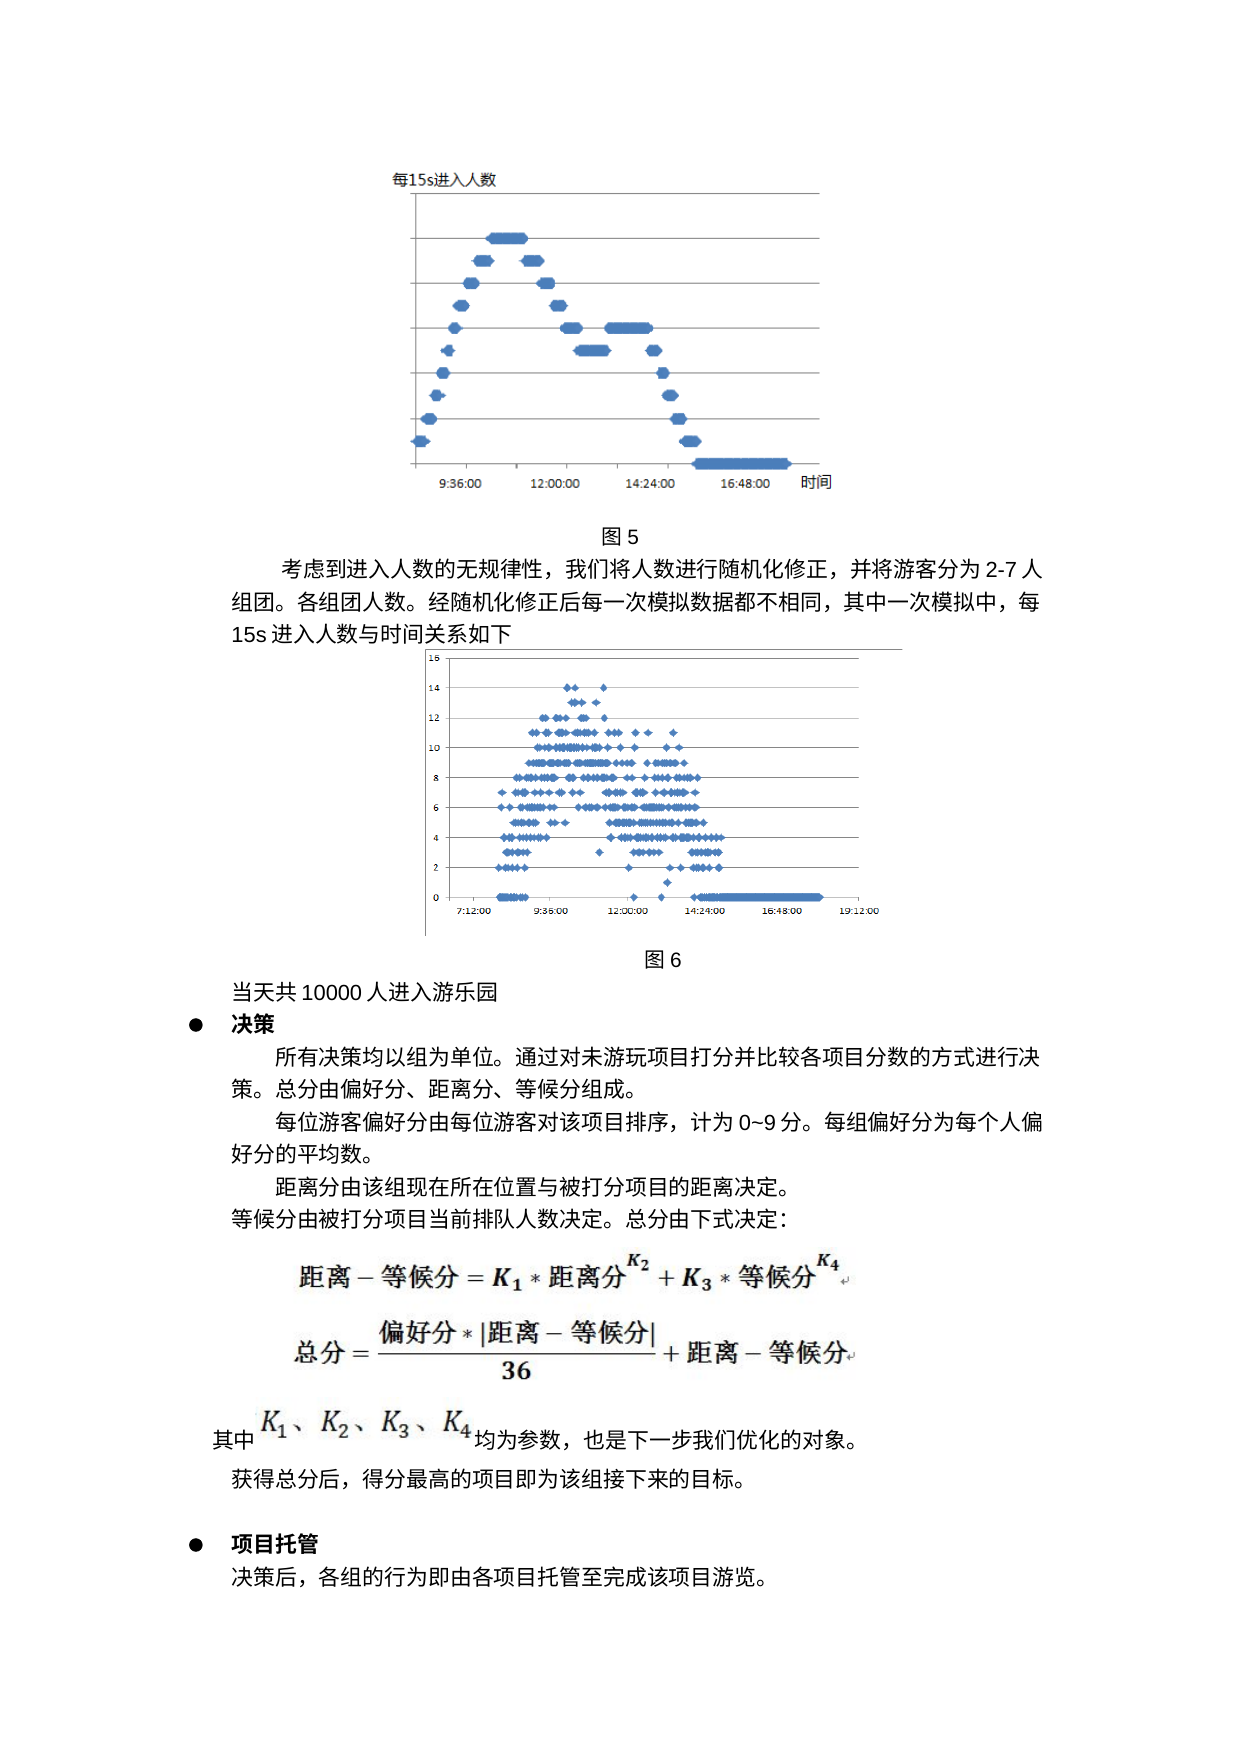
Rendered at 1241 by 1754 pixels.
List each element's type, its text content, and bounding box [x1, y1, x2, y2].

list 决策 [187, 1007, 1053, 1039]
text 当天共10000人进入游乐园 [231, 974, 1053, 1007]
picture [376, 162, 864, 507]
text 决策后，各组的行为即由各项目托管至完成该项目游览。 [231, 1559, 1053, 1592]
text 获得总分后，得分最高的项目即为该组接下来的目标。 [231, 1462, 1053, 1494]
text 考虑到进入人数的无规律性，我们将人数进行随机化修正，并将游客分为2-7人组团。各组团人数。经随机化修正后每一次模拟数据都不相同，其中一次模拟中，每15s进入人数与时间关系如下 [231, 552, 1053, 649]
text 每位游客偏好分由每位游客对该项目排序，计为0~9分。每组偏好分为每个人偏好分的平均数。 [231, 1104, 1053, 1169]
text 等候分由被打分项目当前排队人数决定。总分由下式决定： [231, 1202, 1053, 1234]
text 距离分由该组现在所在位置与被打分项目的距离决定。 [231, 1169, 1053, 1202]
text 所有决策均以组为单位。通过对未游玩项目打分并比较各项目分数的方式进行决策。总分由偏好分、距离分、等候分组成。 [231, 1039, 1053, 1104]
picture [275, 1247, 870, 1384]
list 项目托管 [187, 1527, 1053, 1559]
text 图 6 [231, 942, 1053, 974]
picture [425, 649, 903, 936]
text 图 5 [187, 519, 1053, 552]
picture [255, 1397, 474, 1442]
text 其中均为参数，也是下一步我们优化的对象。 [187, 1397, 1053, 1462]
